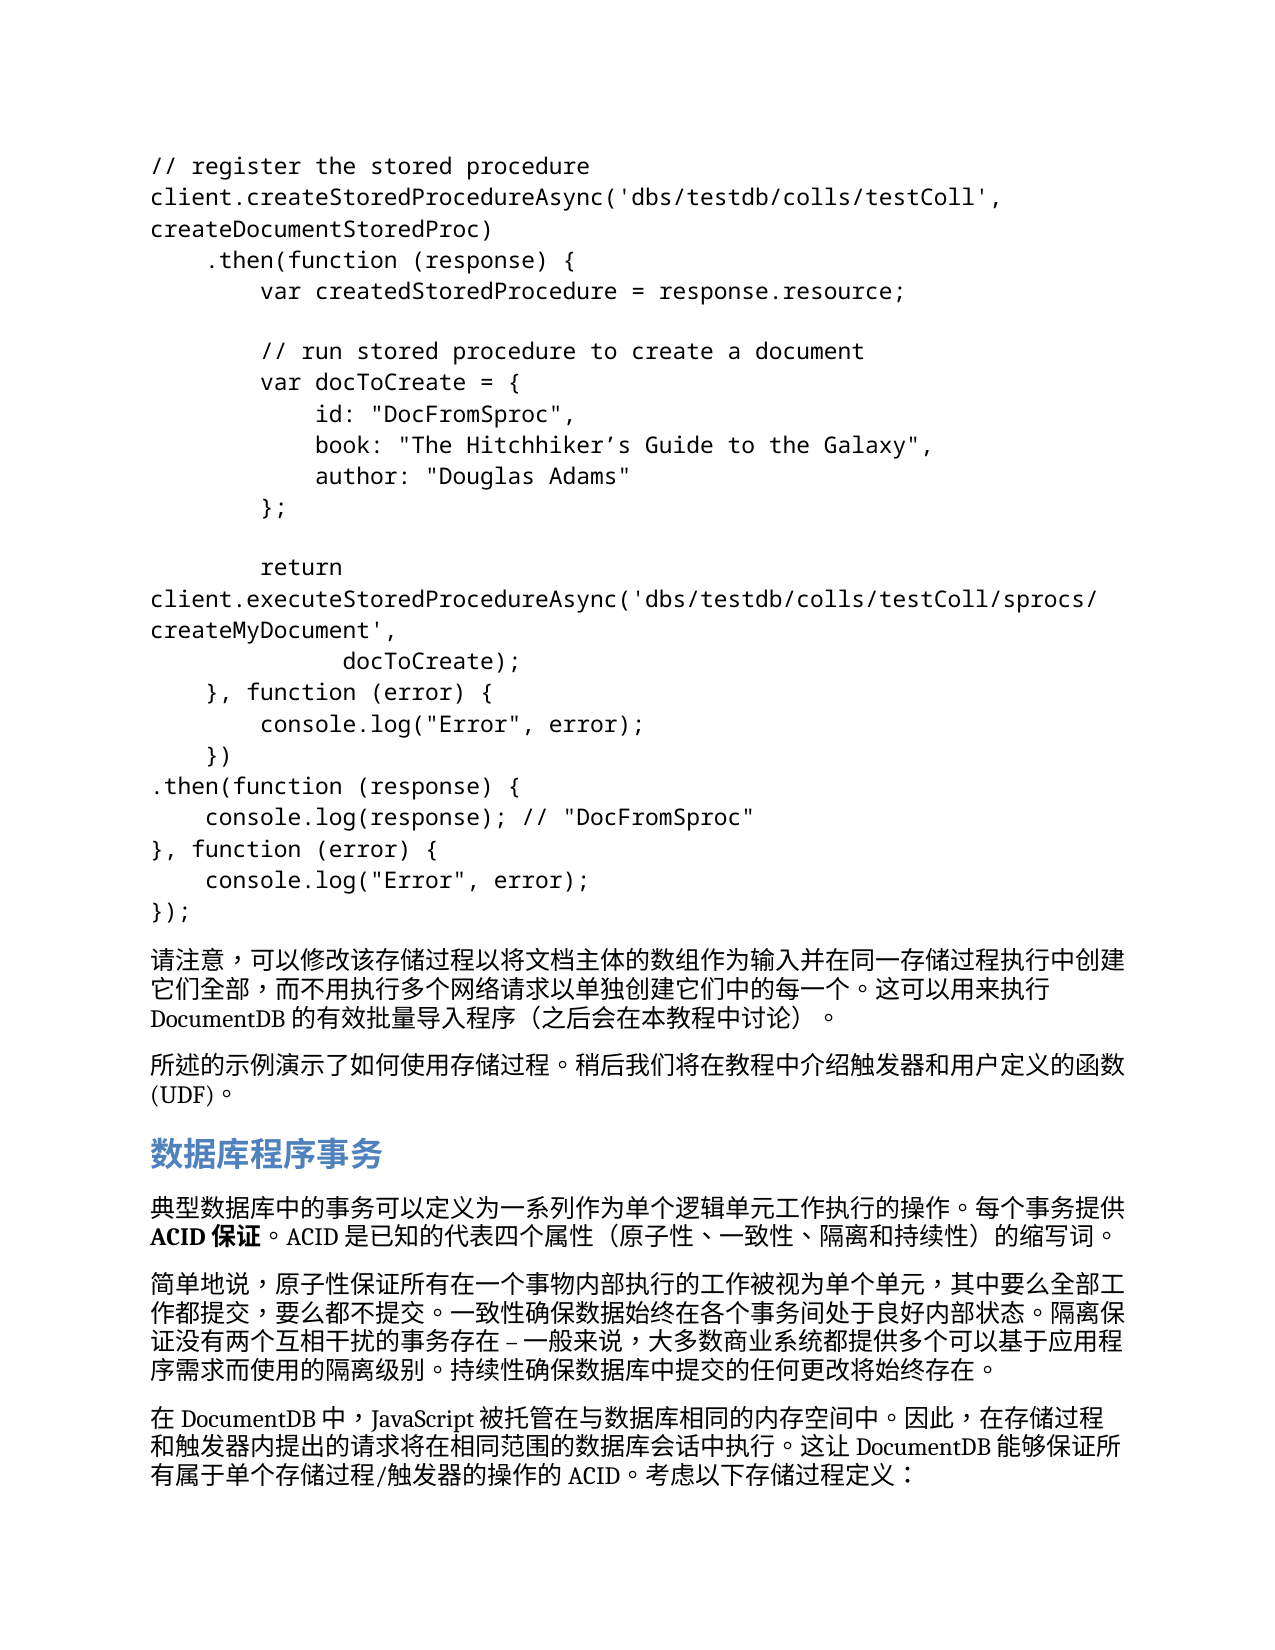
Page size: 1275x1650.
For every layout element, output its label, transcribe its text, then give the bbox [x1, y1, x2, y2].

text 在 DocumentDB 中，JavaScript 被托管在与数据库相同的内存空间中。因此，在存储过程和触发器内提出的请求将在相同范围的数据库会话中执行。这让 DocumentDB 能够保证所有属于单个存储过程/触发器的操作的 ACID。考虑以下存储过程定义： [150, 1404, 1125, 1491]
text 简单地说，原子性保证所有在一个事物内部执行的工作被视为单个单元，其中要么全部工作都提交，要么都不提交。一致性确保数据始终在各个事务间处于良好内部状态。隔离保证没有两个互相干扰的事务存在 – 一般来说，大多数商业系统都提供多个可以基于应用程序需求而使用的隔离级别。持续性确保数据库中提交的任何更改将始终存在。 [150, 1271, 1125, 1386]
text 典型数据库中的事务可以定义为一系列作为单个逻辑单元工作执行的操作。每个事务提供 ACID 保证。ACID 是已知的代表四个属性（原子性、一致性、隔离和持续性）的缩写词。 [150, 1194, 1125, 1252]
text 所述的示例演示了如何使用存储过程。稍后我们将在教程中介绍触发器和用户定义的函数 (UDF)。 [150, 1052, 1125, 1109]
subtitle 数据库程序事务 [150, 1130, 1125, 1176]
text // register the stored procedure client.createStoredProcedureAsync('dbs/testdb/colls/testColl', createDocumentStoredProc) .then(function (response) { var createdStoredProcedure = response.resource; // run stored procedure to create a document var docToCreate = { id: "DocFromSproc", book: "The Hitchhiker’s Guide to the Galaxy", author: "Douglas Adams" }; return client.executeStoredProcedureAsync('dbs/testdb/colls/testColl/sprocs/createMyDocument', docToCreate); }, function (error) { console.log("Error", error); }) .then(function (response) { console.log(response); // "DocFromSproc" }, function (error) { console.log("Error", error); }); [150, 150, 1125, 926]
text 请注意，可以修改该存储过程以将文档主体的数组作为输入并在同一存储过程执行中创建它们全部，而不用执行多个网络请求以单独创建它们中的每一个。这可以用来执行 DocumentDB 的有效批量导入程序（之后会在本教程中讨论）。 [150, 947, 1125, 1033]
